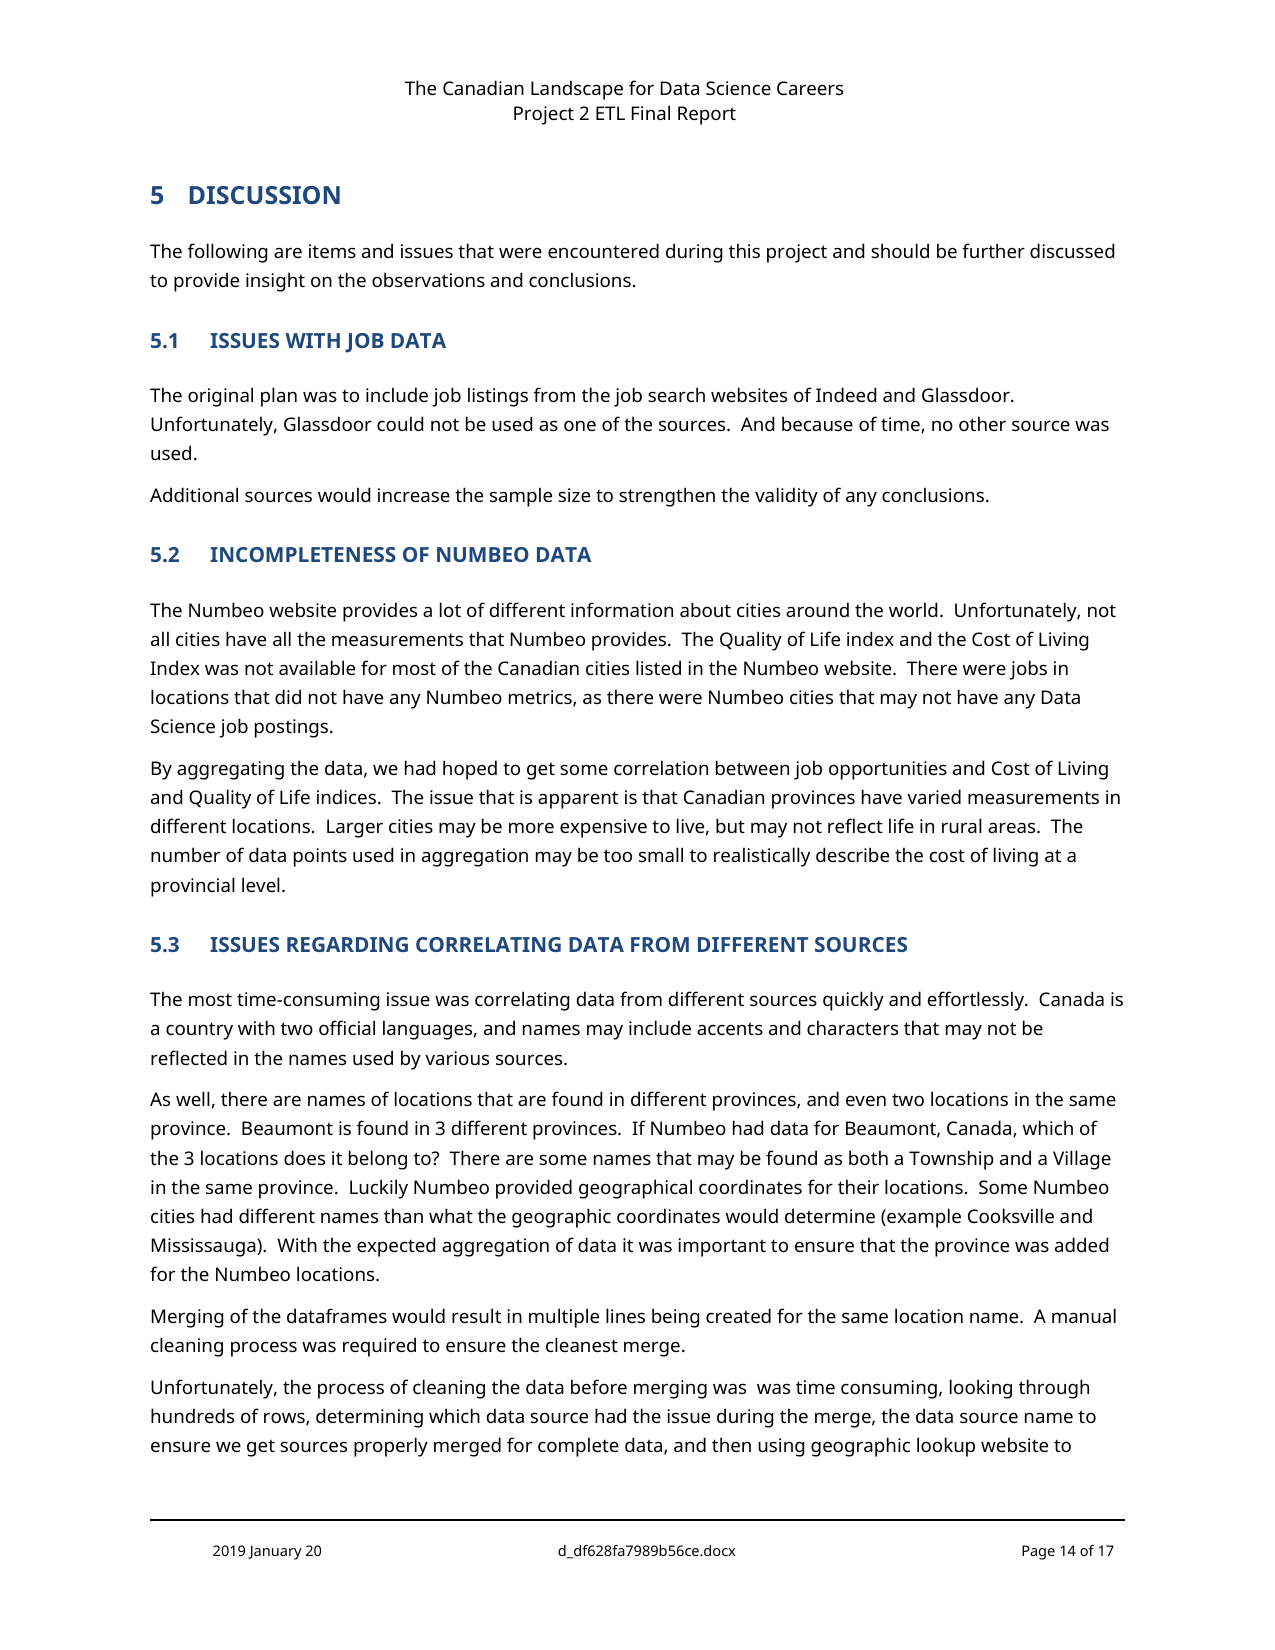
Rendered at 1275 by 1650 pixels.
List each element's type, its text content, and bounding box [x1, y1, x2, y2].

text The following are items and issues that were encountered during this project and should be further discussed to provide insight on the observations and conclusions. [150, 235, 1125, 294]
text The most time-consuming issue was correlating data from different sources quickly and effortlessly. Canada is a country with two official languages, and names may include accents and characters that may not be reflected in the names used by various sources. [150, 983, 1125, 1071]
text The Numbeo website provides a lot of different information about cities around the world. Unfortunately, not all cities have all the measurements that Numbeo provides. The Quality of Life index and the Cost of Living Index was not available for most of the Canadian cities listed in the Numbeo website. There were jobs in locations that did not have any Numbeo metrics, as there were Numbeo cities that may not have any Data Science job postings. [150, 594, 1125, 739]
text Issues with Job data [150, 325, 1125, 354]
text Issues Regarding Correlating Data from Different Sources [150, 929, 1125, 958]
text The original plan was to include job listings from the job search websites of Indeed and Glassdoor. Unfortunately, Glassdoor could not be used as one of the sources. And because of time, no other source was used. [150, 379, 1125, 467]
text As well, there are names of locations that are found in different provinces, and even two locations in the same province. Beaumont is found in 3 different provinces. If Numbeo had data for Beaumont, Canada, which of the 3 locations does it belong to? There are some names that may be found as both a Township and a Village in the same province. Luckily Numbeo provided geographical coordinates for their locations. Some Numbeo cities had different names than what the geographic coordinates would determine (example Cooksville and Mississauga). With the expected aggregation of data it was important to ensure that the province was added for the Numbeo locations. [150, 1083, 1125, 1287]
text Additional sources would increase the sample size to strengthen the validity of any conclusions. [150, 479, 1125, 508]
text Discussion [150, 181, 1125, 210]
text By aggregating the data, we had hoped to get some correlation between job opportunities and Cost of Living and Quality of Life indices. The issue that is apparent is that Canadian provinces have varied measurements in different locations. Larger cities may be more expensive to live, but may not reflect life in rural areas. The number of data points used in aggregation may be too small to realistically describe the cost of living at a provincial level. [150, 752, 1125, 898]
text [150, 1371, 1125, 1458]
text Merging of the dataframes would result in multiple lines being created for the same location name. A manual cleaning process was required to ensure the cleanest merge. [150, 1300, 1125, 1358]
text Incompleteness of Numbeo Data [150, 539, 1125, 569]
